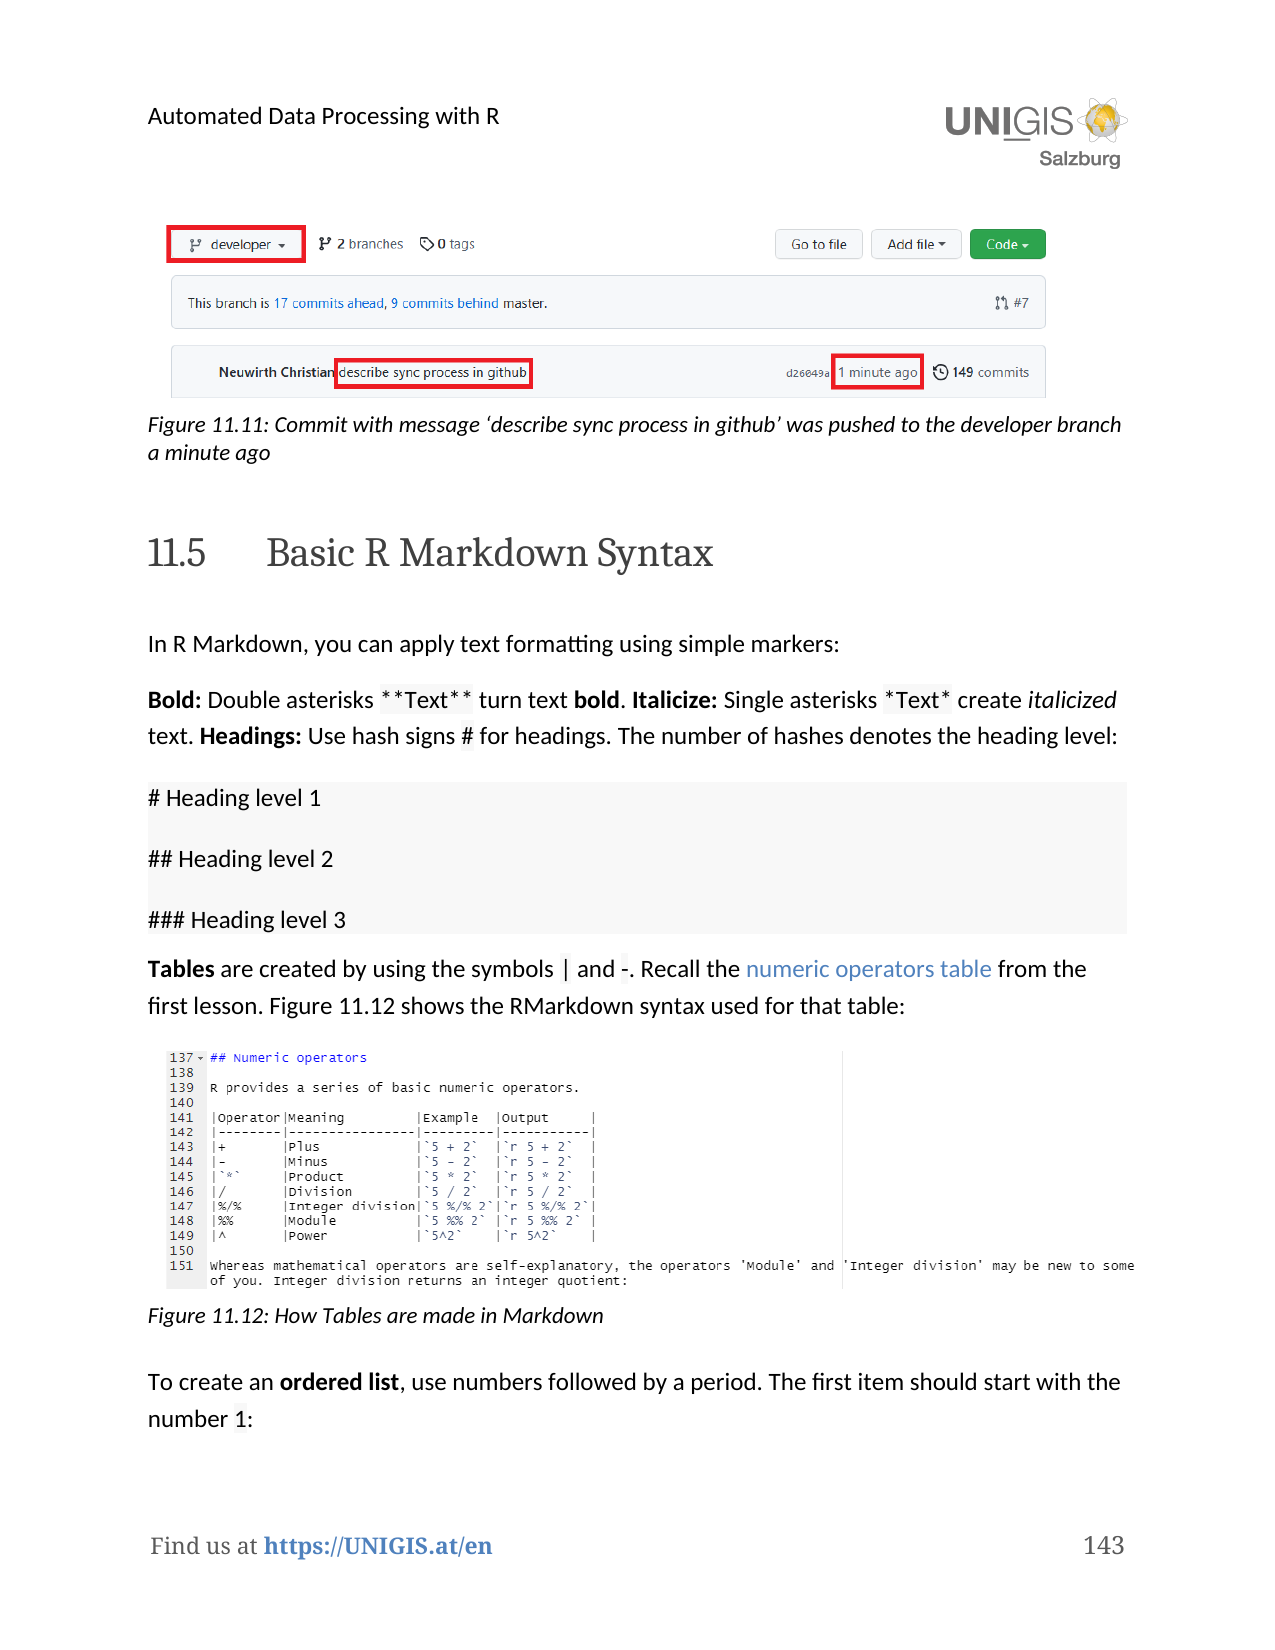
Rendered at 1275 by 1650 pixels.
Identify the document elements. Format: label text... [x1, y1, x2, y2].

text # Heading level 1 ## Heading level 2 ### Heading level 3 [148, 782, 1127, 934]
text To create an ordered list, use numbers followed by a period. The first item should start with the number 1: [148, 1366, 1127, 1433]
text Figure 11.11: Commit with message ‘describe sync process in github’ was pushed to the developer branch a minute ago [148, 410, 1127, 466]
text In R Markdown, you can apply text formatting using simple markers: [148, 628, 1127, 659]
text Bold: Double asterisks **Text** turn text bold. Italicize: Single asterisks *Text* create italicized text. Headings: Use hash signs # for headings. The number of hashes denotes the heading level: [148, 684, 1127, 751]
subtitle 11.5 Basic R Markdown Syntax [148, 529, 1127, 577]
text Tables are created by using the symbols | and -. Recall the numeric operators table from the first lesson. Figure 11.12 shows the RMarkdown syntax used for that table: [148, 953, 1127, 1020]
picture [166, 222, 1048, 398]
picture [946, 98, 1128, 169]
text Figure 11.12: How Tables are made in Markdown [148, 1301, 1127, 1329]
picture [166, 1051, 1146, 1289]
